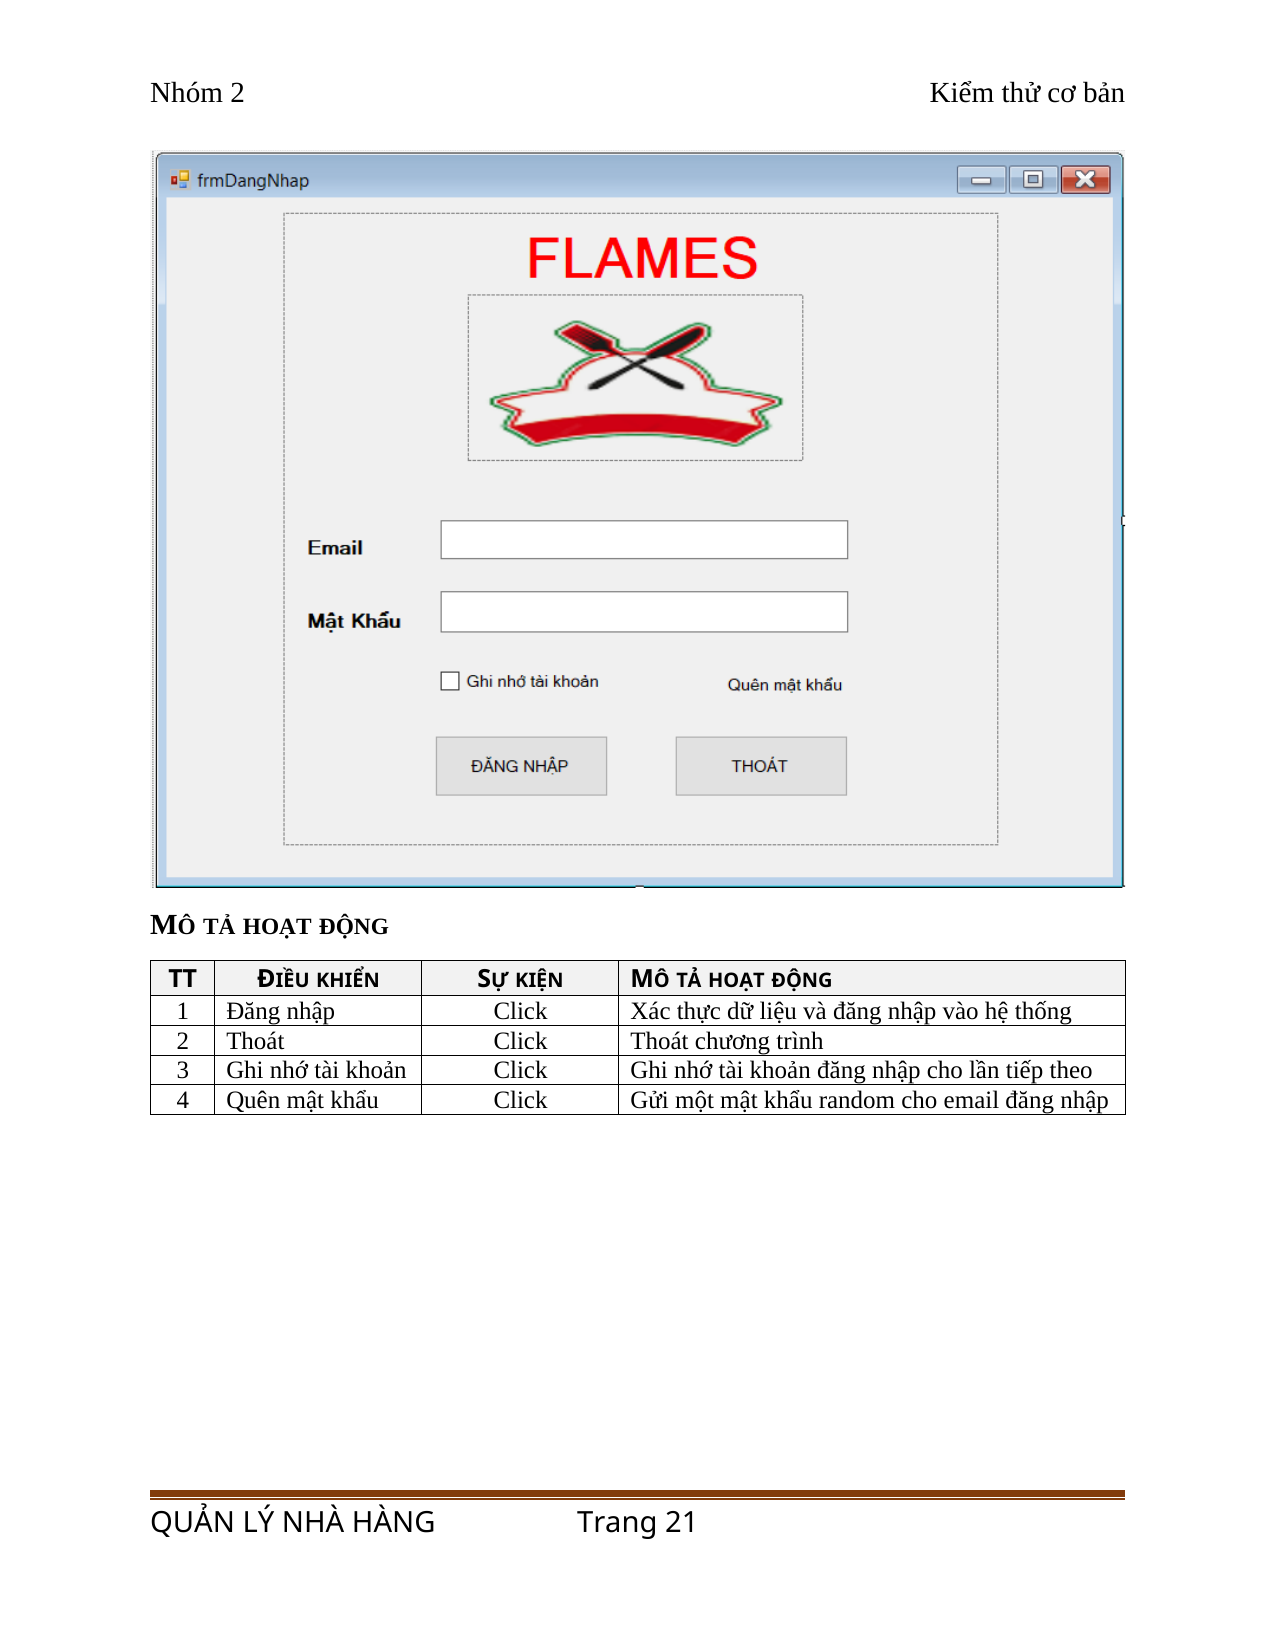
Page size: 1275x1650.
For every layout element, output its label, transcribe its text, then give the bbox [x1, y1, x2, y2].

table_cell 2 [151, 1026, 214, 1054]
table_cell Gửi một mật khẩu random cho email đăng nhập [619, 1085, 1125, 1114]
table_cell Ghi nhớ tài khoản [215, 1056, 421, 1084]
table_cell 1 [151, 996, 214, 1025]
table_cell Thoát chương trình [619, 1026, 1125, 1054]
table_cell 3 [151, 1056, 214, 1084]
table_cell Ghi nhớ tài khoản đăng nhập cho lần tiếp theo [619, 1056, 1125, 1084]
table_cell Click [422, 996, 618, 1025]
table_cell 4 [151, 1085, 214, 1114]
table_cell Click [422, 1026, 618, 1054]
table_header Điều khiển [215, 961, 421, 995]
table_cell Xác thực dữ liệu và đăng nhập vào hệ thống [619, 996, 1125, 1025]
table_header Sự kiện [422, 961, 618, 995]
table_cell Thoát [215, 1026, 421, 1054]
table_cell Đăng nhập [215, 996, 421, 1025]
table_cell Quên mật khẩu [215, 1085, 421, 1114]
table_header TT [151, 961, 214, 995]
table_cell Click [422, 1085, 618, 1114]
table_header Mô tả hoạt động [619, 961, 1125, 995]
table_cell Click [422, 1056, 618, 1084]
picture [150, 150, 1125, 888]
text Mô tả hoạt động [150, 907, 1125, 941]
